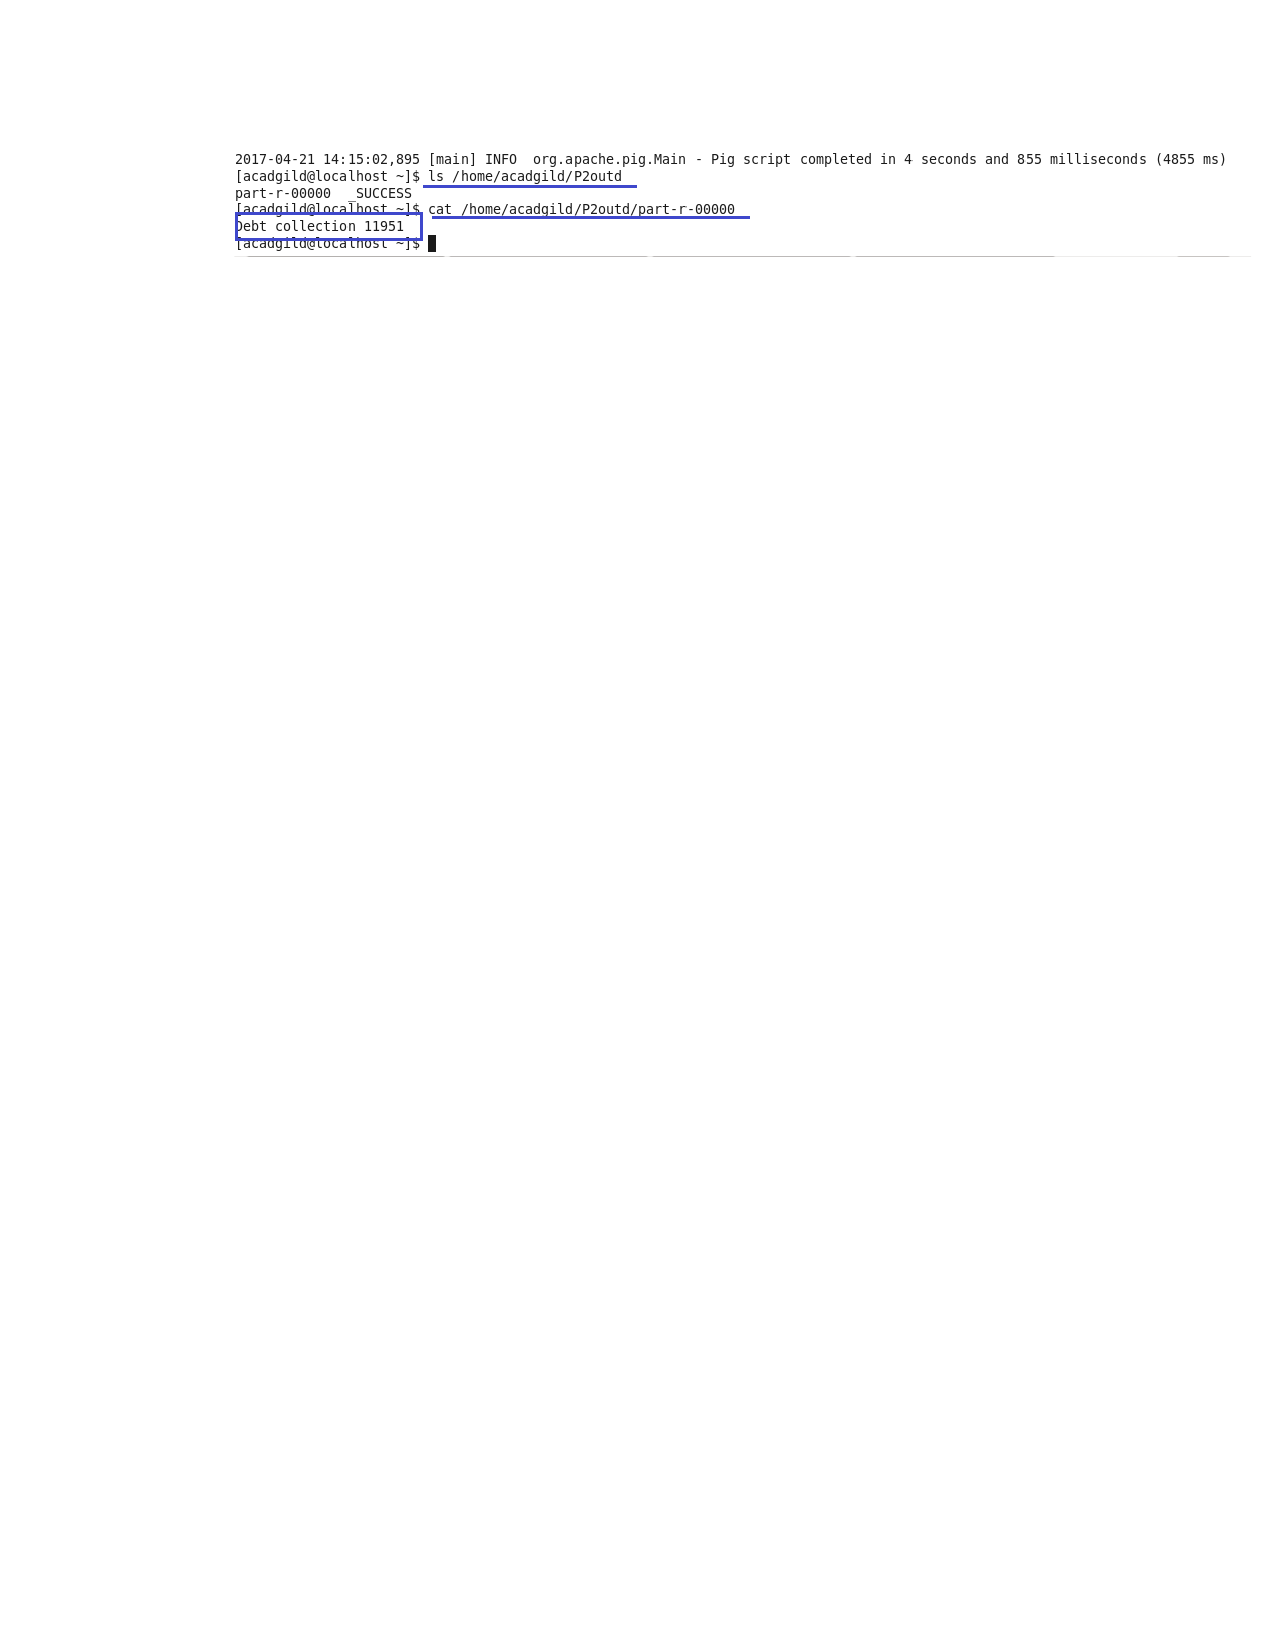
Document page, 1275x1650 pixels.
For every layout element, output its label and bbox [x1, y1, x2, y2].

picture [234, 150, 1252, 257]
